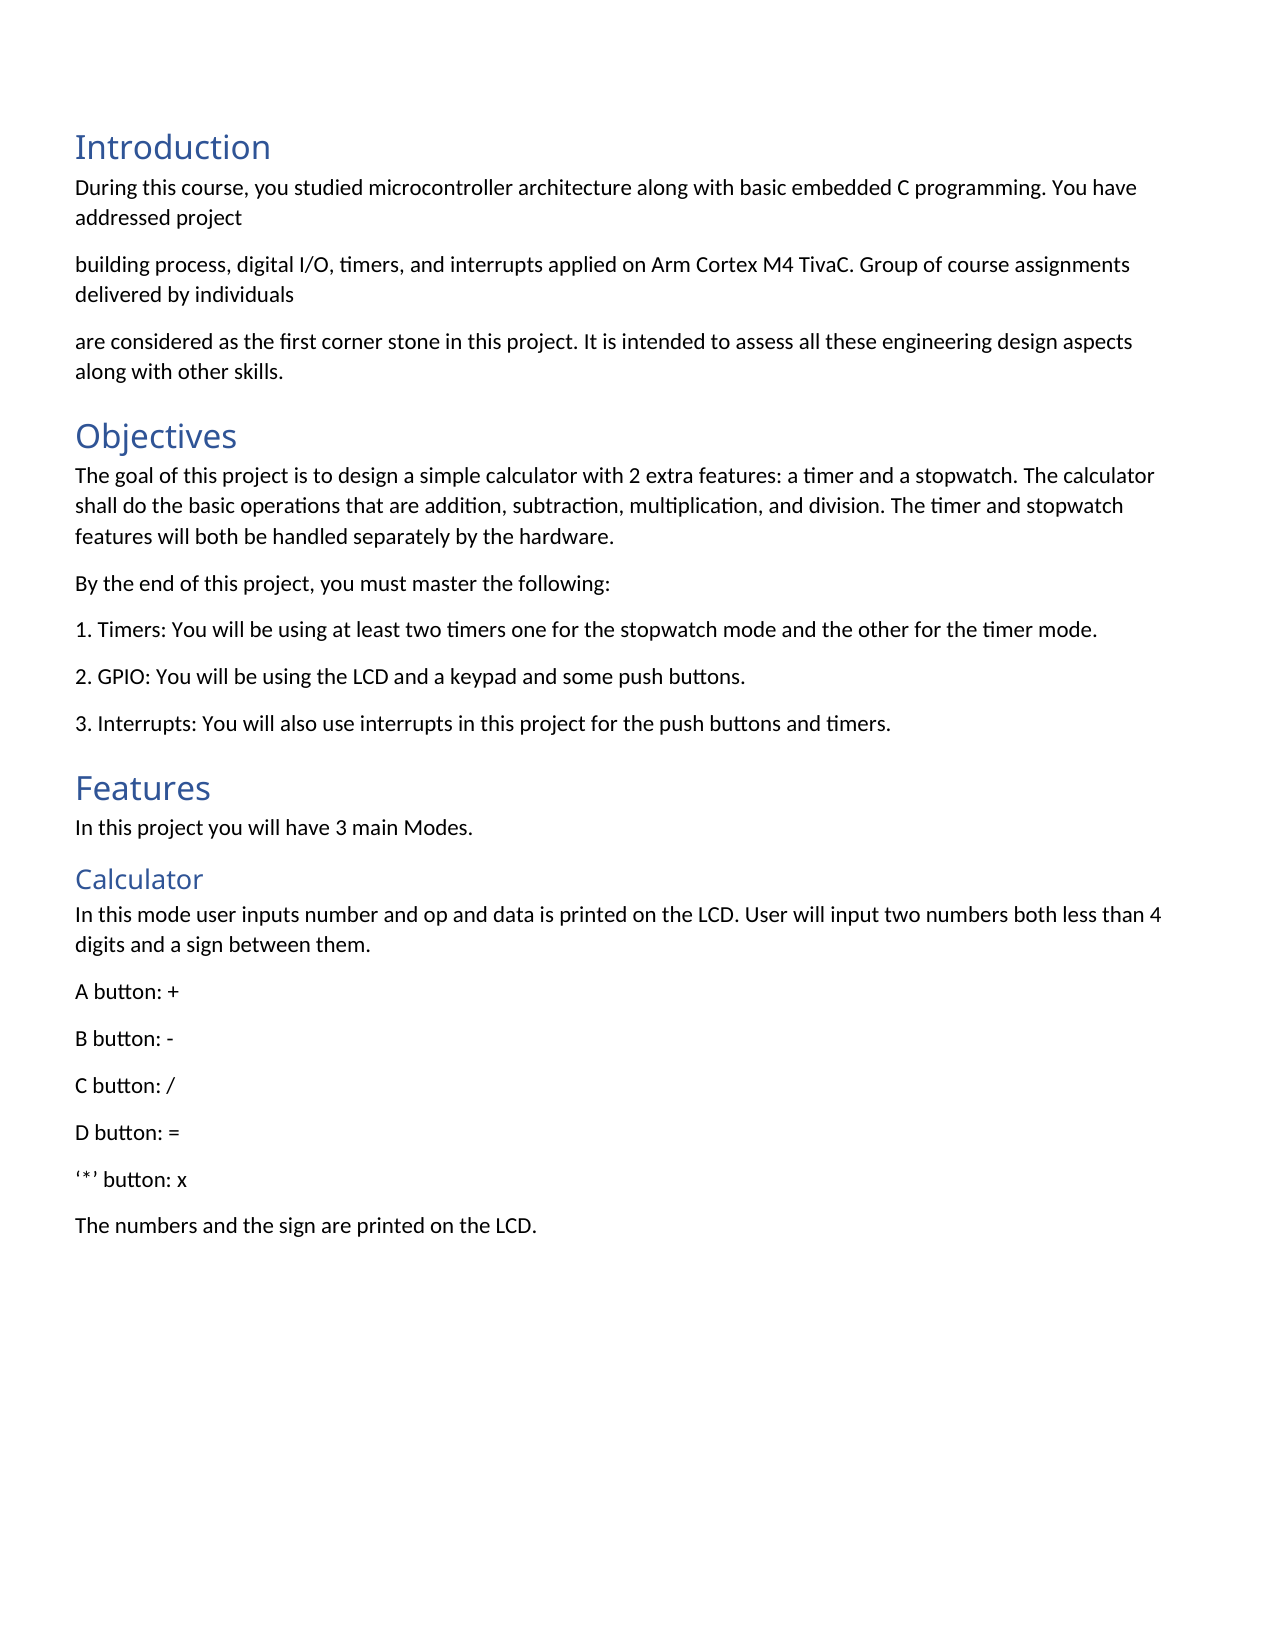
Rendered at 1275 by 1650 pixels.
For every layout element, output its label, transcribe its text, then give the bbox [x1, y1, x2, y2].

text 1. Timers: You will be using at least two timers one for the stopwatch mode and the other for the timer mode. [75, 616, 1185, 644]
subtitle Features [75, 764, 1185, 810]
text The goal of this project is to design a simple calculator with 2 extra features: a timer and a stopwatch. The calculator shall do the basic operations that are addition, subtraction, multiplication, and division. The timer and stopwatch features will both be handled separately by the hardware. [75, 461, 1185, 550]
text During this course, you studied microcontroller architecture along with basic embedded C programming. You have addressed project [75, 173, 1185, 231]
text A button: + [75, 977, 1185, 1005]
text building process, digital I/O, timers, and interrupts applied on Arm Cortex M4 TivaC. Group of course assignments delivered by individuals [75, 250, 1185, 308]
text In this project you will have 3 main Modes. [75, 813, 1185, 842]
subtitle Objectives [75, 412, 1185, 458]
subtitle Calculator [75, 860, 1185, 897]
text D button: = [75, 1118, 1185, 1146]
text 3. Interrupts: You will also use interrupts in this project for the push buttons and timers. [75, 709, 1185, 737]
text are considered as the first corner stone in this project. It is intended to assess all these engineering design aspects along with other skills. [75, 327, 1185, 385]
text 2. GPIO: You will be using the LCD and a keypad and some push buttons. [75, 662, 1185, 691]
text ‘*’ button: x [75, 1165, 1185, 1193]
text B button: - [75, 1024, 1185, 1052]
text In this mode user inputs number and op and data is printed on the LCD. User will input two numbers both less than 4 digits and a sign between them. [75, 900, 1185, 958]
text By the end of this project, you must master the following: [75, 569, 1185, 597]
subtitle Introduction [75, 124, 1185, 169]
text C button: / [75, 1071, 1185, 1099]
text The numbers and the sign are printed on the LCD. [75, 1212, 1185, 1240]
